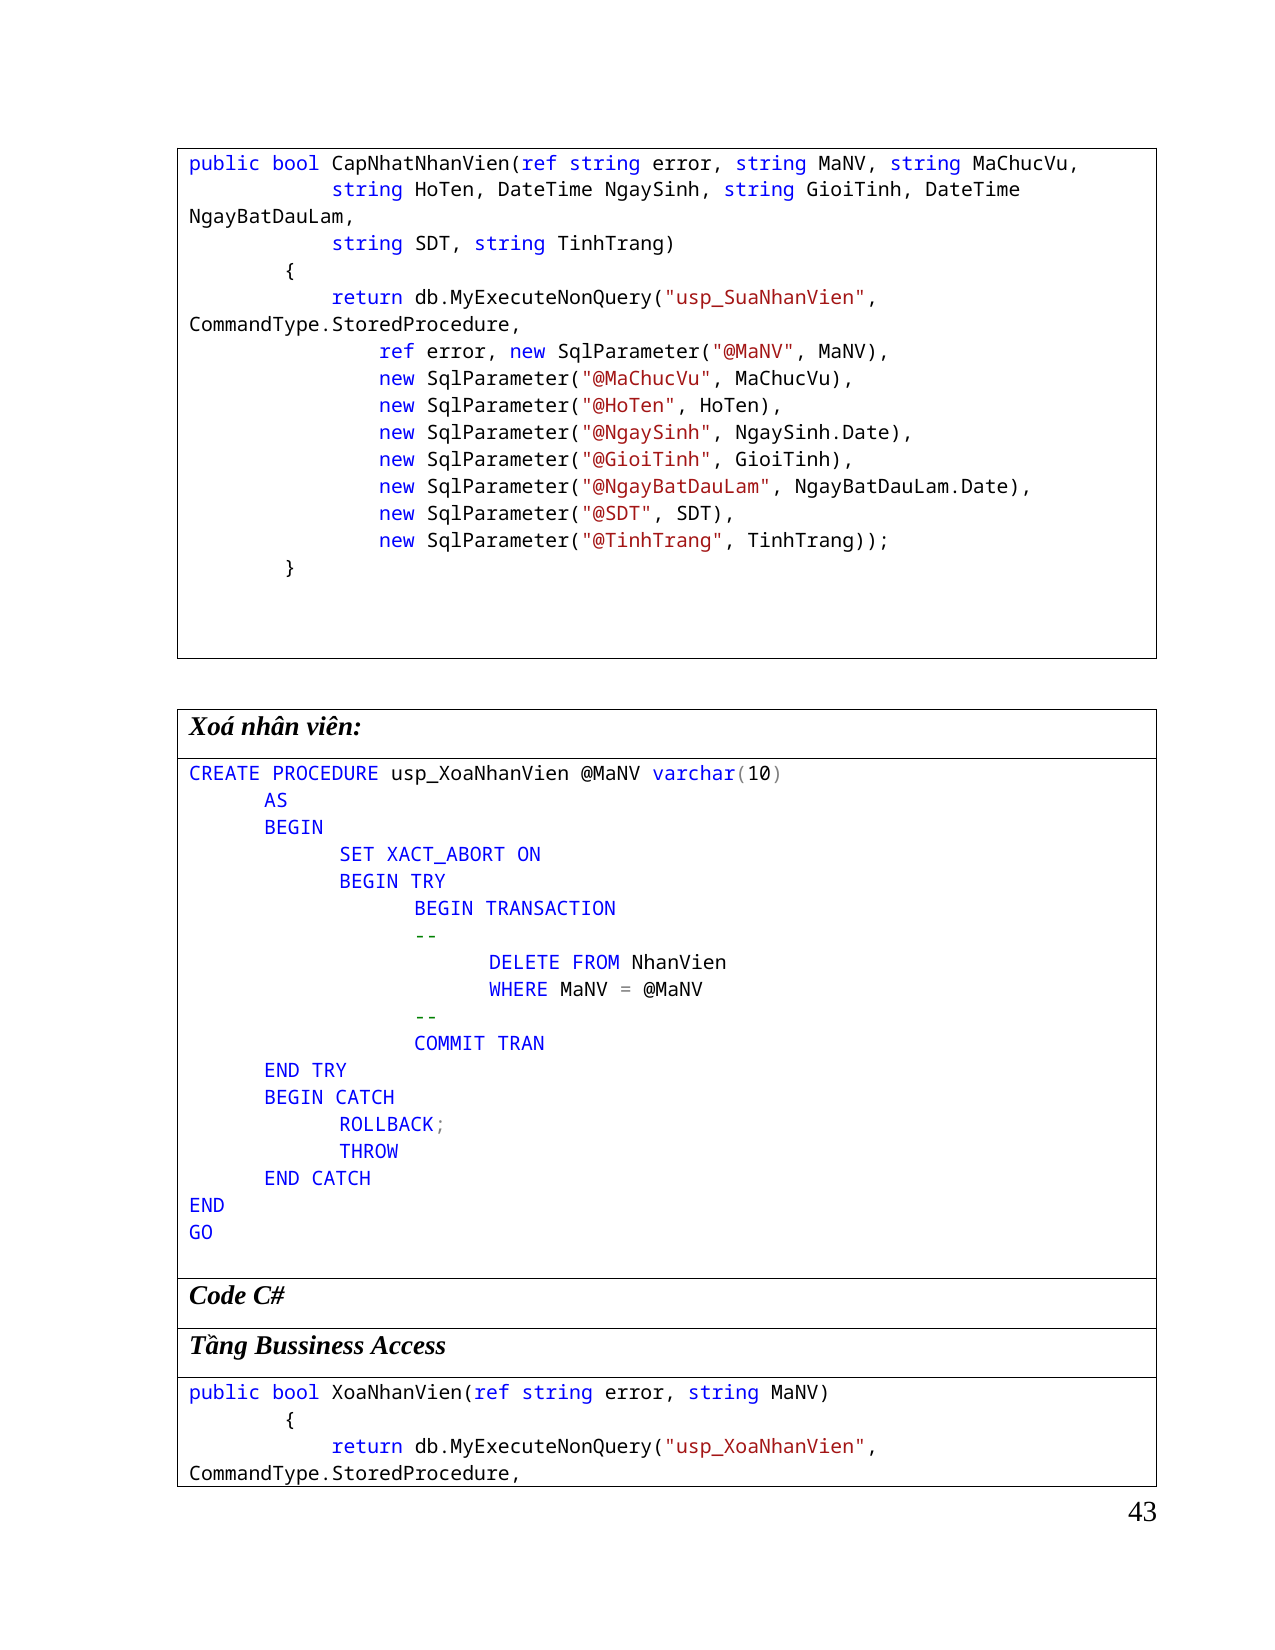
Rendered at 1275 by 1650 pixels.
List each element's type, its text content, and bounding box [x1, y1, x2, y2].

table_cell Tầng Bussiness Access [178, 1329, 1156, 1377]
table_cell CREATE PROCEDURE usp_XoaNhanVien @MaNV varchar(10) AS BEGIN SET XACT_ABORT ON BEGIN TRY BEGIN TRANSACTION -- DELETE FROM NhanVien WHERE MaNV = @MaNV -- COMMIT TRAN END TRY BEGIN CATCH ROLLBACK; THROW END CATCH END GO [178, 759, 1156, 1278]
table_cell public bool CapNhatNhanVien(ref string error, string MaNV, string MaChucVu, string HoTen, DateTime NgaySinh, string GioiTinh, DateTime NgayBatDauLam, string SDT, string TinhTrang) { return db.MyExecuteNonQuery("usp_SuaNhanVien", CommandType.StoredProcedure, ref error, new SqlParameter("@MaNV", MaNV), new SqlParameter("@MaChucVu", MaChucVu), new SqlParameter("@HoTen", HoTen), new SqlParameter("@NgaySinh", NgaySinh.Date), new SqlParameter("@GioiTinh", GioiTinh), new SqlParameter("@NgayBatDauLam", NgayBatDauLam.Date), new SqlParameter("@SDT", SDT), new SqlParameter("@TinhTrang", TinhTrang)); } [178, 149, 1156, 658]
table_header Xoá nhân viên: [178, 710, 1156, 758]
table_cell Code C# [178, 1279, 1156, 1328]
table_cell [178, 1378, 1156, 1486]
